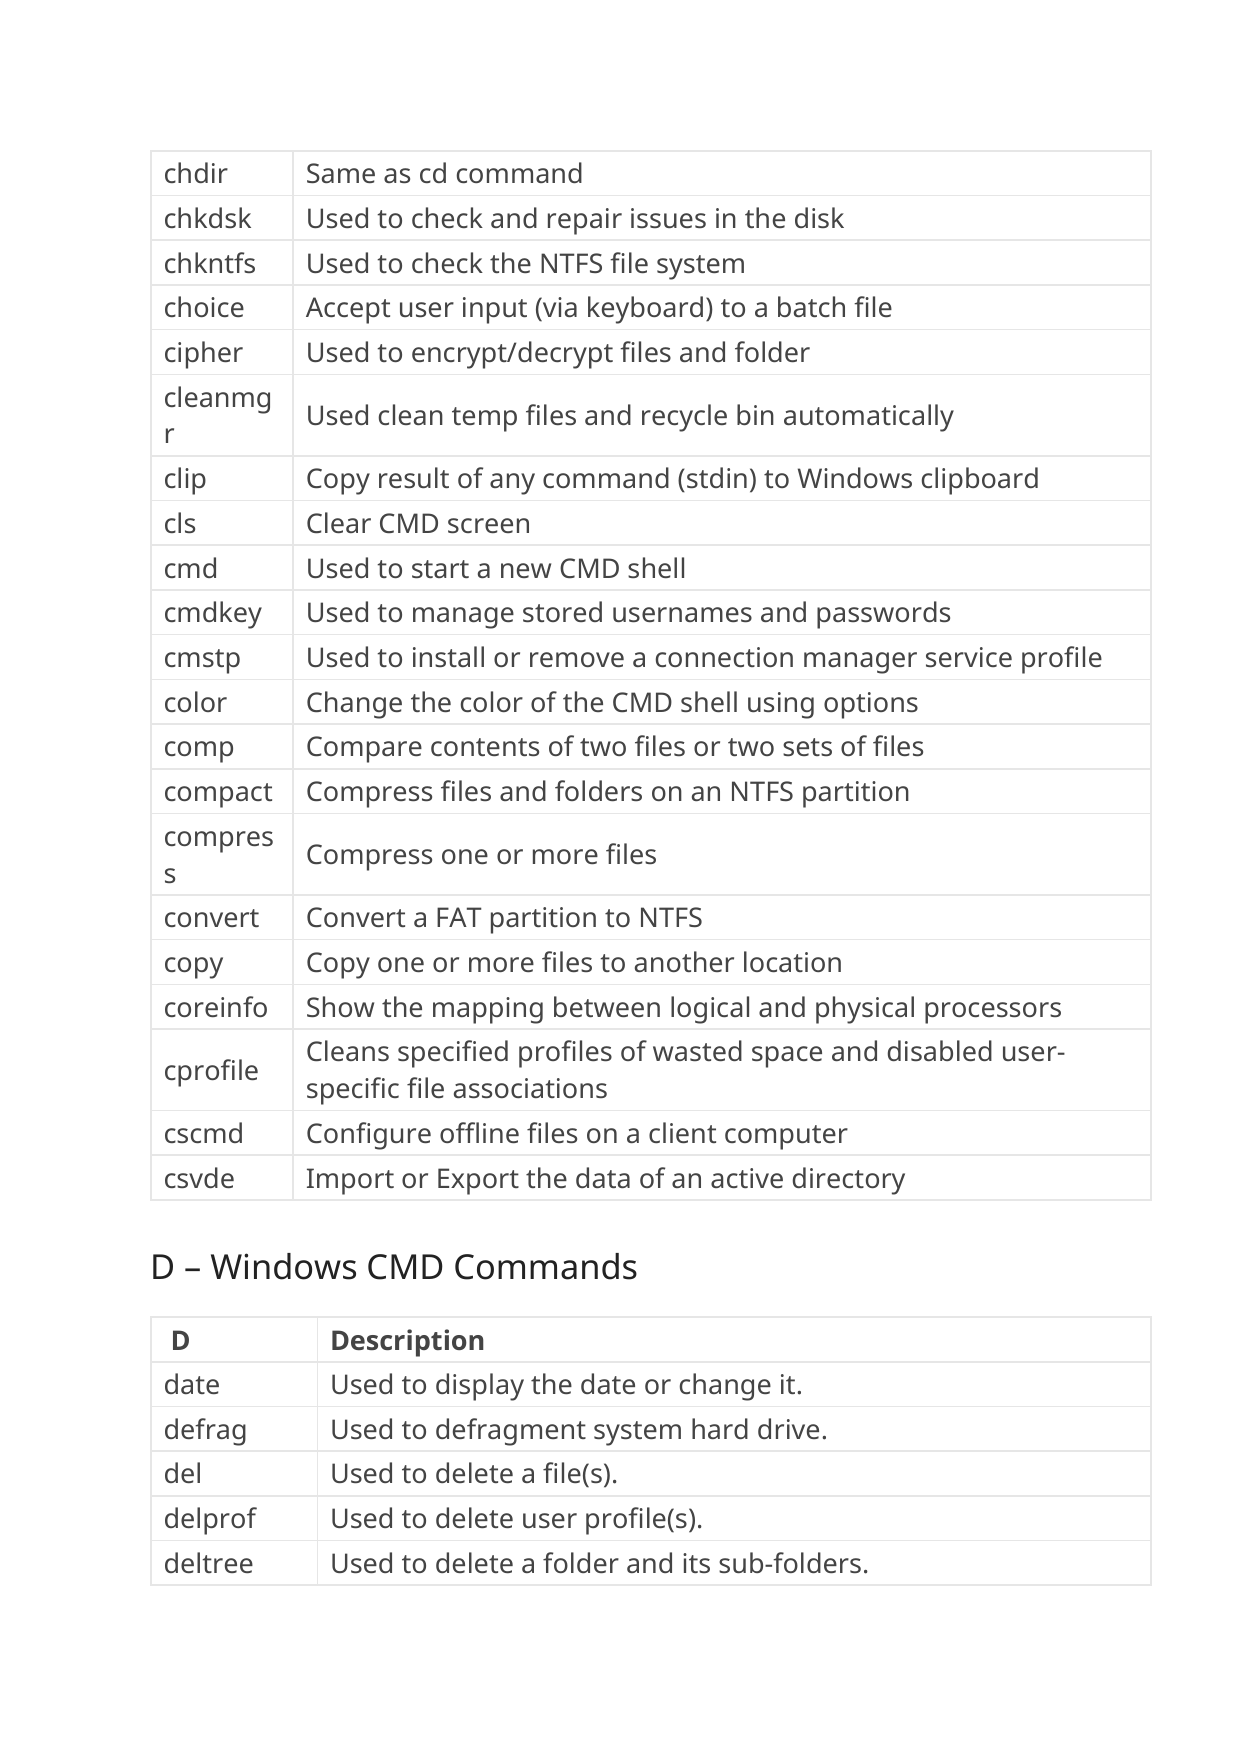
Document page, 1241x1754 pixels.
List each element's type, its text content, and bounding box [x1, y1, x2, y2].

table_cell Used to delete a folder and its sub-folders. [318, 1541, 1150, 1584]
table_cell Copy one or more files to another location [294, 940, 1150, 983]
table_cell Used to defragment system hard drive. [318, 1407, 1150, 1450]
table_cell Import or Export the data of an active directory [294, 1156, 1150, 1199]
table_cell delprof [152, 1497, 317, 1540]
table_cell Used to delete a file(s). [318, 1452, 1150, 1495]
table_cell choice [152, 286, 292, 329]
table_cell comp [152, 725, 292, 768]
table_cell compact [152, 770, 292, 812]
table_cell cipher [152, 330, 292, 373]
table_cell Used to start a new CMD shell [294, 546, 1150, 589]
table_cell color [152, 680, 292, 723]
table_cell date [152, 1363, 317, 1406]
table_cell cscmd [152, 1111, 292, 1154]
table_cell Used to display the date or change it. [318, 1363, 1150, 1406]
table_cell Change the color of the CMD shell using options [294, 680, 1150, 723]
table_cell Convert a FAT partition to NTFS [294, 896, 1150, 939]
table_cell cmstp [152, 635, 292, 678]
table_cell copy [152, 940, 292, 983]
table_cell Used to check the NTFS file system [294, 241, 1150, 284]
table_cell Clear CMD screen [294, 501, 1150, 544]
table_header Description [318, 1318, 1150, 1361]
table_cell cmd [152, 546, 292, 589]
table_cell chkntfs [152, 241, 292, 284]
table_cell chdir [152, 152, 292, 195]
table_cell chkdsk [152, 196, 292, 239]
table_cell Used to delete user profile(s). [318, 1497, 1150, 1540]
table_cell Copy result of any command (stdin) to Windows clipboard [294, 457, 1150, 500]
table_cell cprofile [152, 1030, 292, 1110]
table_cell Configure offline files on a client computer [294, 1111, 1150, 1154]
text D – Windows CMD Commands [150, 1243, 1090, 1290]
table_cell Same as cd command [294, 152, 1150, 195]
table_cell defrag [152, 1407, 317, 1450]
table_cell coreinfo [152, 985, 292, 1028]
table_cell Used to encrypt/decrypt files and folder [294, 330, 1150, 373]
table_cell clip [152, 457, 292, 500]
table_cell deltree [152, 1541, 317, 1584]
table_cell Cleans specified profiles of wasted space and disabled user-specific file associations [294, 1030, 1150, 1110]
table_cell compress [152, 814, 292, 894]
table_cell Compress one or more files [294, 814, 1150, 894]
table_cell convert [152, 896, 292, 939]
table_cell csvde [152, 1156, 292, 1199]
table_cell Used to manage stored usernames and passwords [294, 591, 1150, 634]
table_cell Used to check and repair issues in the disk [294, 196, 1150, 239]
table_cell Used to install or remove a connection manager service profile [294, 635, 1150, 678]
table_cell Accept user input (via keyboard) to a batch file [294, 286, 1150, 329]
table_cell Compare contents of two files or two sets of files [294, 725, 1150, 768]
table_cell Compress files and folders on an NTFS partition [294, 770, 1150, 812]
table_cell cleanmgr [152, 375, 292, 455]
table_cell Show the mapping between logical and physical processors [294, 985, 1150, 1028]
table_cell cmdkey [152, 591, 292, 634]
table_cell cls [152, 501, 292, 544]
table_header D [152, 1318, 317, 1361]
table_cell Used clean temp files and recycle bin automatically [294, 375, 1150, 455]
table_cell del [152, 1452, 317, 1495]
